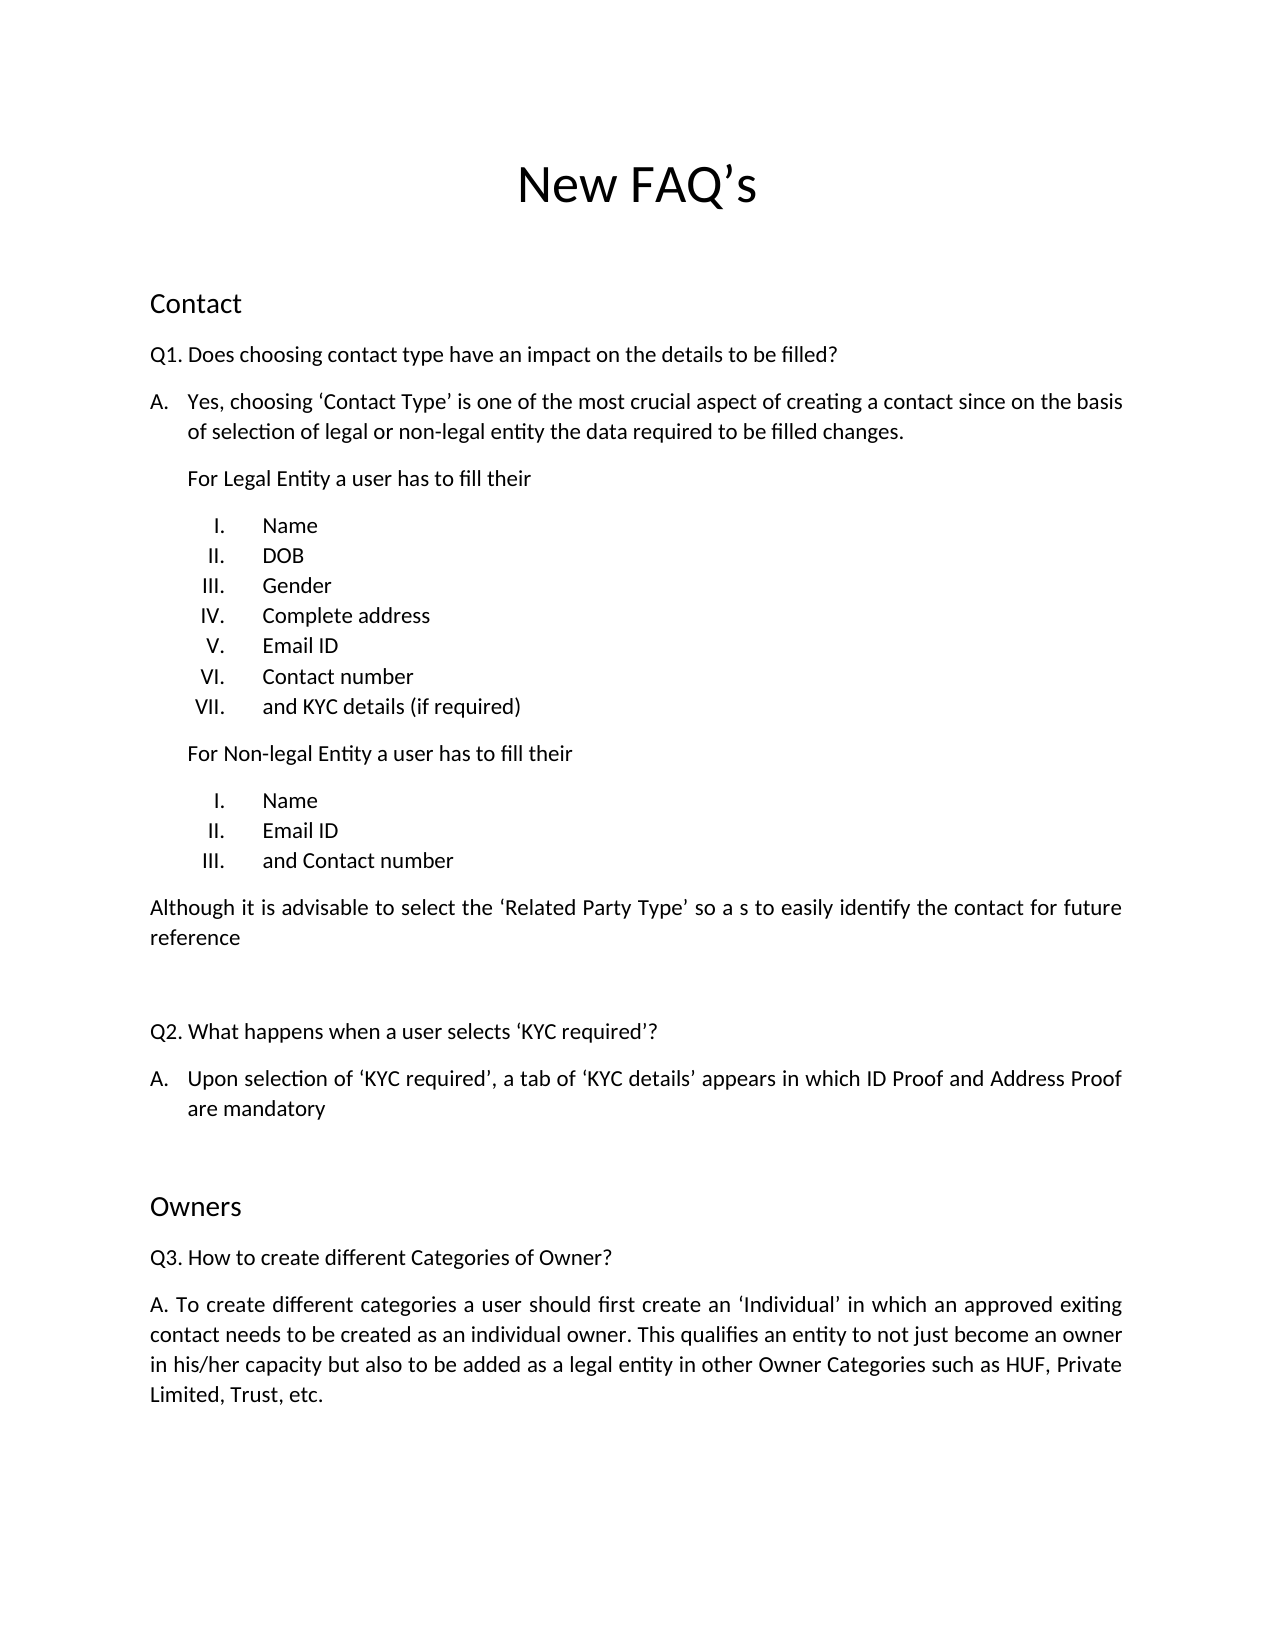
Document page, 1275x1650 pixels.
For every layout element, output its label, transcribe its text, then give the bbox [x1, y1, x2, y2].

list Name [225, 786, 1125, 814]
text Owners [150, 1188, 1125, 1223]
text Q3. How to create different Categories of Owner? [150, 1243, 1125, 1271]
list Email ID [225, 816, 1125, 844]
list Email ID [225, 632, 1125, 660]
list DOB [225, 541, 1125, 569]
list Yes, choosing ‘Contact Type’ is one of the most crucial aspect of creating a contact since on the basis of selection of legal or non-legal entity the data required to be filled changes. [150, 387, 1125, 445]
list Name [225, 511, 1125, 539]
text For Non-legal Entity a user has to fill their [187, 739, 1125, 767]
list and Contact number [225, 846, 1125, 874]
text Although it is advisable to select the ‘Related Party Type’ so a s to easily identify the contact for future reference [150, 893, 1125, 951]
text Q1. Does choosing contact type have an impact on the details to be filled? [150, 340, 1125, 368]
text New FAQ’s [150, 150, 1125, 216]
list Upon selection of ‘KYC required’, a tab of ‘KYC details’ appears in which ID Proof and Address Proof are mandatory [150, 1064, 1125, 1122]
text Q2. What happens when a user selects ‘KYC required’? [150, 1017, 1125, 1045]
list Gender [225, 571, 1125, 599]
text For Legal Entity a user has to fill their [187, 464, 1125, 492]
list and KYC details (if required) [225, 692, 1125, 720]
list Complete address [225, 601, 1125, 629]
text Contact [150, 285, 1125, 321]
text A. To create different categories a user should first create an ‘Individual’ in which an approved exiting contact needs to be created as an individual owner. This qualifies an entity to not just become an owner in his/her capacity but also to be added as a legal entity in other Owner Categories such as HUF, Private Limited, Trust, etc. [150, 1290, 1125, 1408]
list Contact number [225, 662, 1125, 690]
